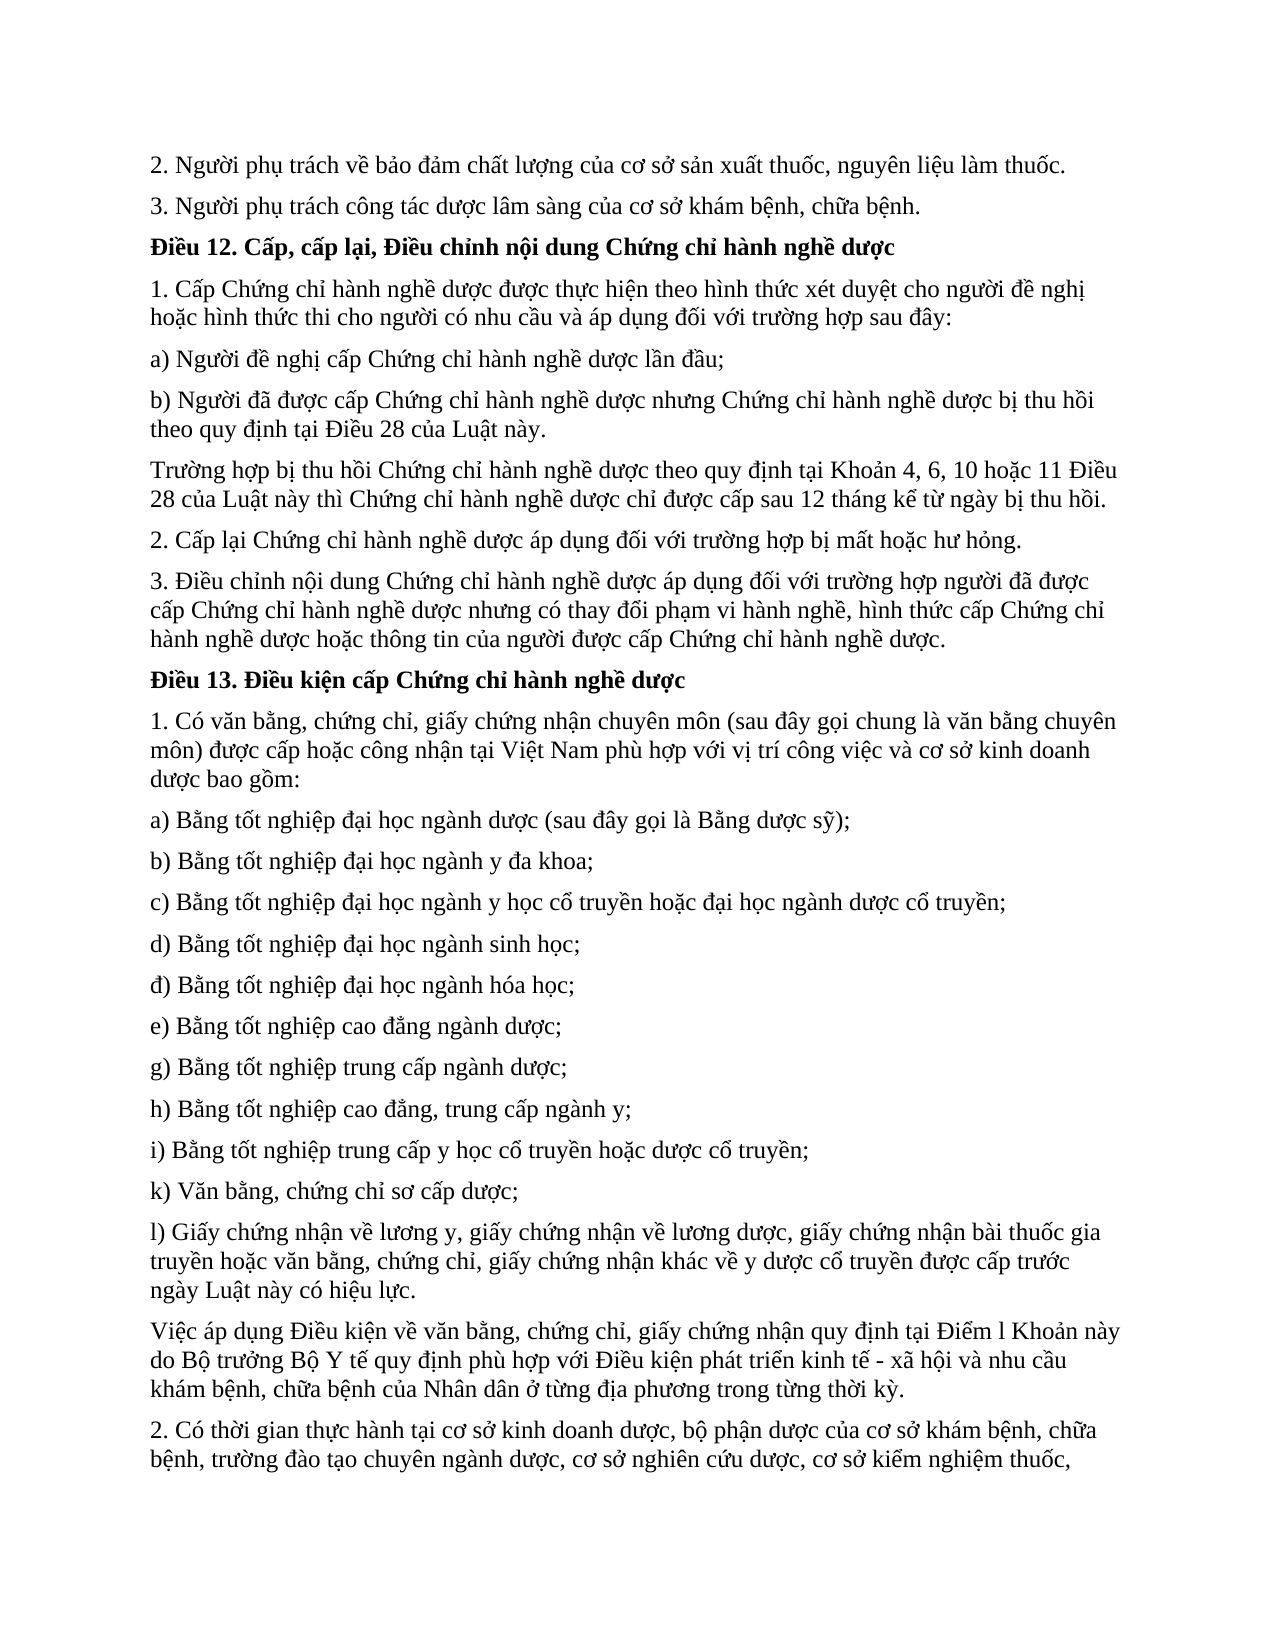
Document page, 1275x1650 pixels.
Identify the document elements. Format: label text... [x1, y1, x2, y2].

text Việc áp dụng Điều kiện về văn bằng, chứng chỉ, giấy chứng nhận quy định tại Điểm l Khoản này do Bộ trưởng Bộ Y tế quy định phù hợp với Điều kiện phát triển kinh tế - xã hội và nhu cầu khám bệnh, chữa bệnh của Nhân dân ở từng địa phương trong từng thời kỳ. [150, 1316, 1125, 1402]
text 3. Người phụ trách công tác dược lâm sàng của cơ sở khám bệnh, chữa bệnh. [150, 191, 1125, 220]
text c) Bằng tốt nghiệp đại học ngành y học cổ truyền hoặc đại học ngành dược cổ truyền; [150, 887, 1125, 916]
text Trường hợp bị thu hồi Chứng chỉ hành nghề dược theo quy định tại Khoản 4, 6, 10 hoặc 11 Điều 28 của Luật này thì Chứng chỉ hành nghề dược chỉ được cấp sau 12 tháng kể từ ngày bị thu hồi. [150, 455, 1125, 512]
text Điều 12. Cấp, cấp lại, Điều chỉnh nội dung Chứng chỉ hành nghề dược [150, 232, 1125, 261]
text b) Người đã được cấp Chứng chỉ hành nghề dược nhưng Chứng chỉ hành nghề dược bị thu hồi theo quy định tại Điều 28 của Luật này. [150, 385, 1125, 442]
text h) Bằng tốt nghiệp cao đẳng, trung cấp ngành y; [150, 1094, 1125, 1122]
text 1. Cấp Chứng chỉ hành nghề dược được thực hiện theo hình thức xét duyệt cho người đề nghị hoặc hình thức thi cho người có nhu cầu và áp dụng đối với trường hợp sau đây: [150, 274, 1125, 331]
text g) Bằng tốt nghiệp trung cấp ngành dược; [150, 1052, 1125, 1081]
text đ) Bằng tốt nghiệp đại học ngành hóa học; [150, 970, 1125, 999]
text a) Bằng tốt nghiệp đại học ngành dược (sau đây gọi là Bằng dược sỹ); [150, 805, 1125, 834]
text 3. Điều chỉnh nội dung Chứng chỉ hành nghề dược áp dụng đối với trường hợp người đã được cấp Chứng chỉ hành nghề dược nhưng có thay đổi phạm vi hành nghề, hình thức cấp Chứng chỉ hành nghề dược hoặc thông tin của người được cấp Chứng chỉ hành nghề dược. [150, 566, 1125, 652]
text k) Văn bằng, chứng chỉ sơ cấp dược; [150, 1176, 1125, 1205]
text Điều 13. Điều kiện cấp Chứng chỉ hành nghề dược [150, 665, 1125, 694]
text a) Người đề nghị cấp Chứng chỉ hành nghề dược lần đầu; [150, 344, 1125, 372]
text l) Giấy chứng nhận về lương y, giấy chứng nhận về lương dược, giấy chứng nhận bài thuốc gia truyền hoặc văn bằng, chứng chỉ, giấy chứng nhận khác về y dược cổ truyền được cấp trước ngày Luật này có hiệu lực. [150, 1217, 1125, 1304]
text 2. Cấp lại Chứng chỉ hành nghề dược áp dụng đối với trường hợp bị mất hoặc hư hỏng. [150, 525, 1125, 554]
text e) Bằng tốt nghiệp cao đẳng ngành dược; [150, 1011, 1125, 1040]
text 2. Người phụ trách về bảo đảm chất lượng của cơ sở sản xuất thuốc, nguyên liệu làm thuốc. [150, 150, 1125, 179]
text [150, 1415, 1125, 1472]
text i) Bằng tốt nghiệp trung cấp y học cổ truyền hoặc dược cổ truyền; [150, 1135, 1125, 1164]
text b) Bằng tốt nghiệp đại học ngành y đa khoa; [150, 846, 1125, 875]
text 1. Có văn bằng, chứng chỉ, giấy chứng nhận chuyên môn (sau đây gọi chung là văn bằng chuyên môn) được cấp hoặc công nhận tại Việt Nam phù hợp với vị trí công việc và cơ sở kinh doanh dược bao gồm: [150, 706, 1125, 792]
text d) Bằng tốt nghiệp đại học ngành sinh học; [150, 929, 1125, 957]
